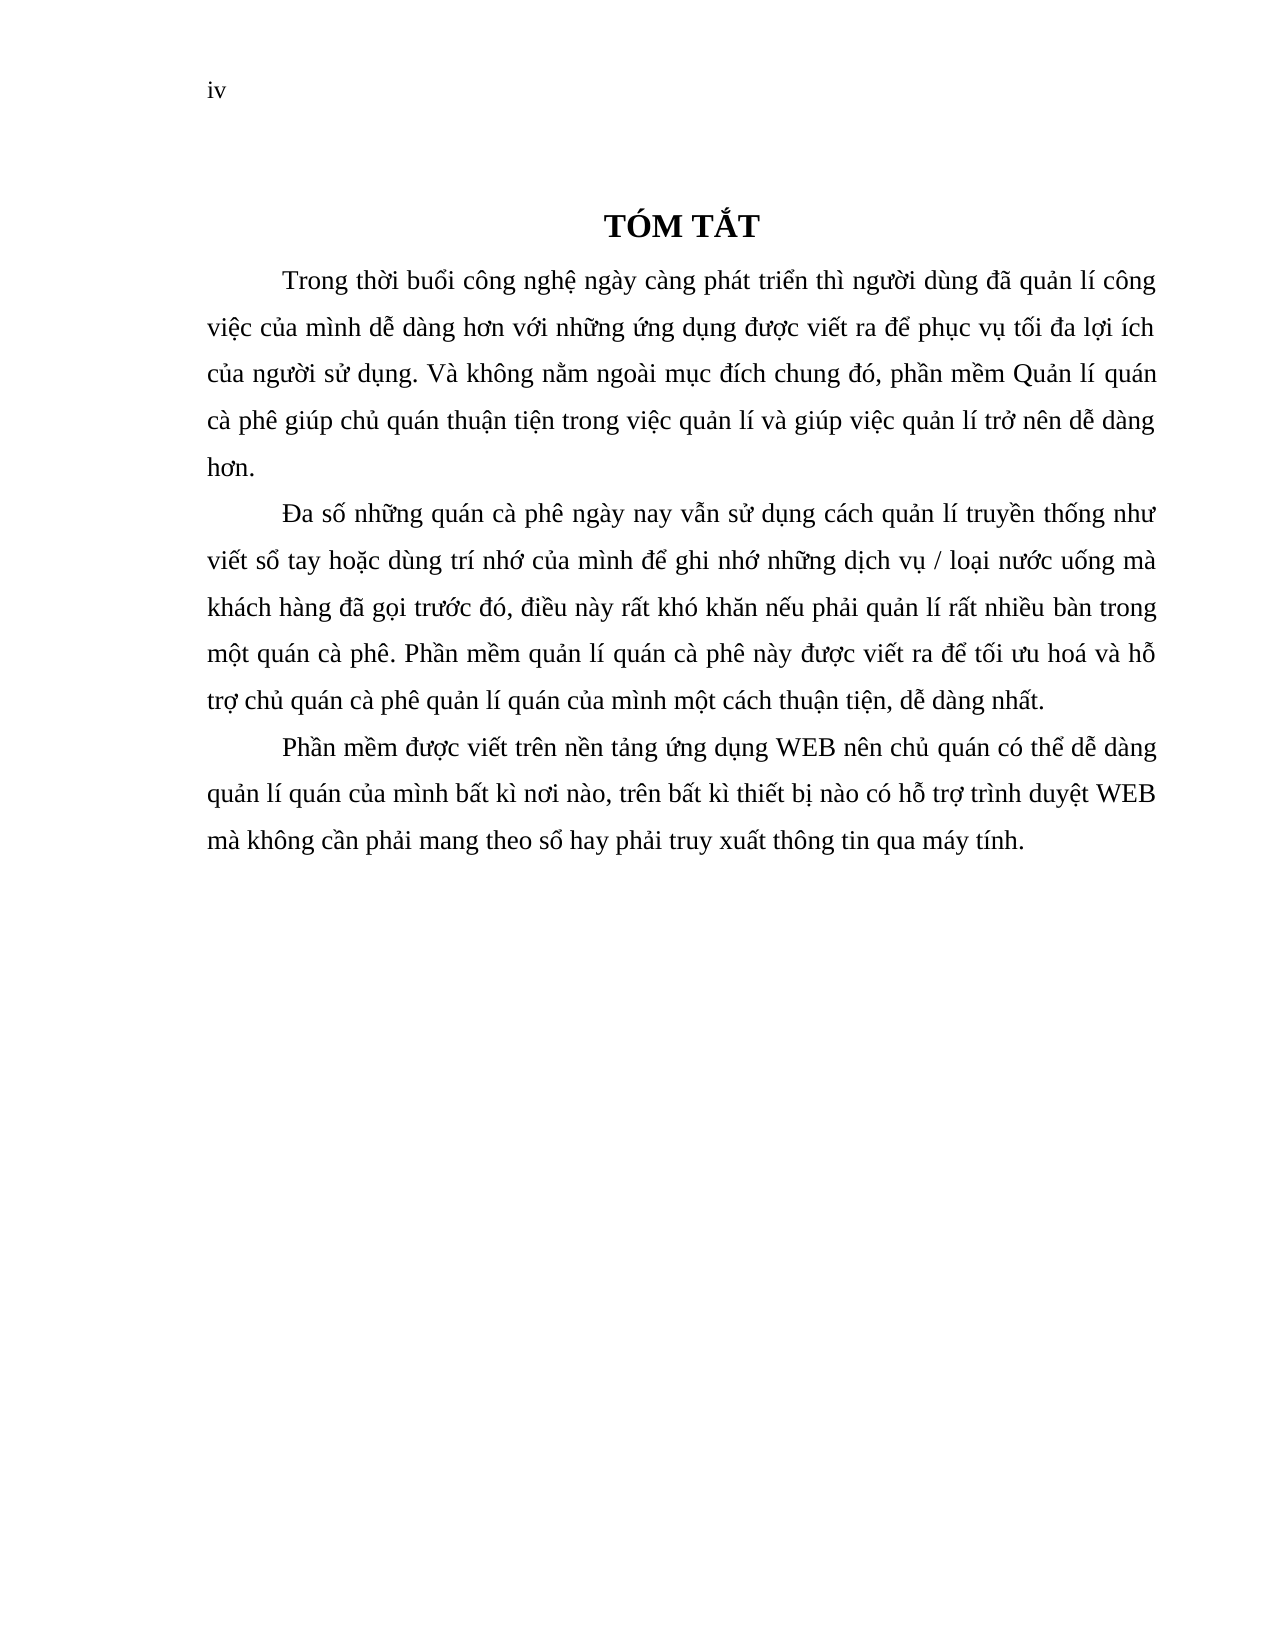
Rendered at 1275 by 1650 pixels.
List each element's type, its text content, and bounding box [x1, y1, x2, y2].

text TÓM TẮT [207, 207, 1157, 245]
text Đa số những quán cà phê ngày nay vẫn sử dụng cách quản lí truyền thống như viết sổ tay hoặc dùng trí nhớ của mình để ghi nhớ những dịch vụ / loại nước uống mà khách hàng đã gọi trước đó, điều này rất khó khăn nếu phải quản lí rất nhiều bàn trong một quán cà phê. Phần mềm quản lí quán cà phê này được viết ra để tối ưu hoá và hỗ trợ chủ quán cà phê quản lí quán của mình một cách thuận tiện, dễ dàng nhất. [207, 498, 1157, 715]
text Phần mềm được viết trên nền tảng ứng dụng WEB nên chủ quán có thể dễ dàng quản lí quán của mình bất kì nơi nào, trên bất kì thiết bị nào có hỗ trợ trình duyệt WEB mà không cần phải mang theo sổ hay phải truy xuất thông tin qua máy tính. [207, 731, 1157, 855]
text Trong thời buổi công nghệ ngày càng phát triển thì người dùng đã quản lí công việc của mình dễ dàng hơn với những ứng dụng được viết ra để phục vụ tối đa lợi ích của người sử dụng. Và không nằm ngoài mục đích chung đó, phần mềm Quản lí quán cà phê giúp chủ quán thuận tiện trong việc quản lí và giúp việc quản lí trở nên dễ dàng hơn. [207, 264, 1157, 482]
